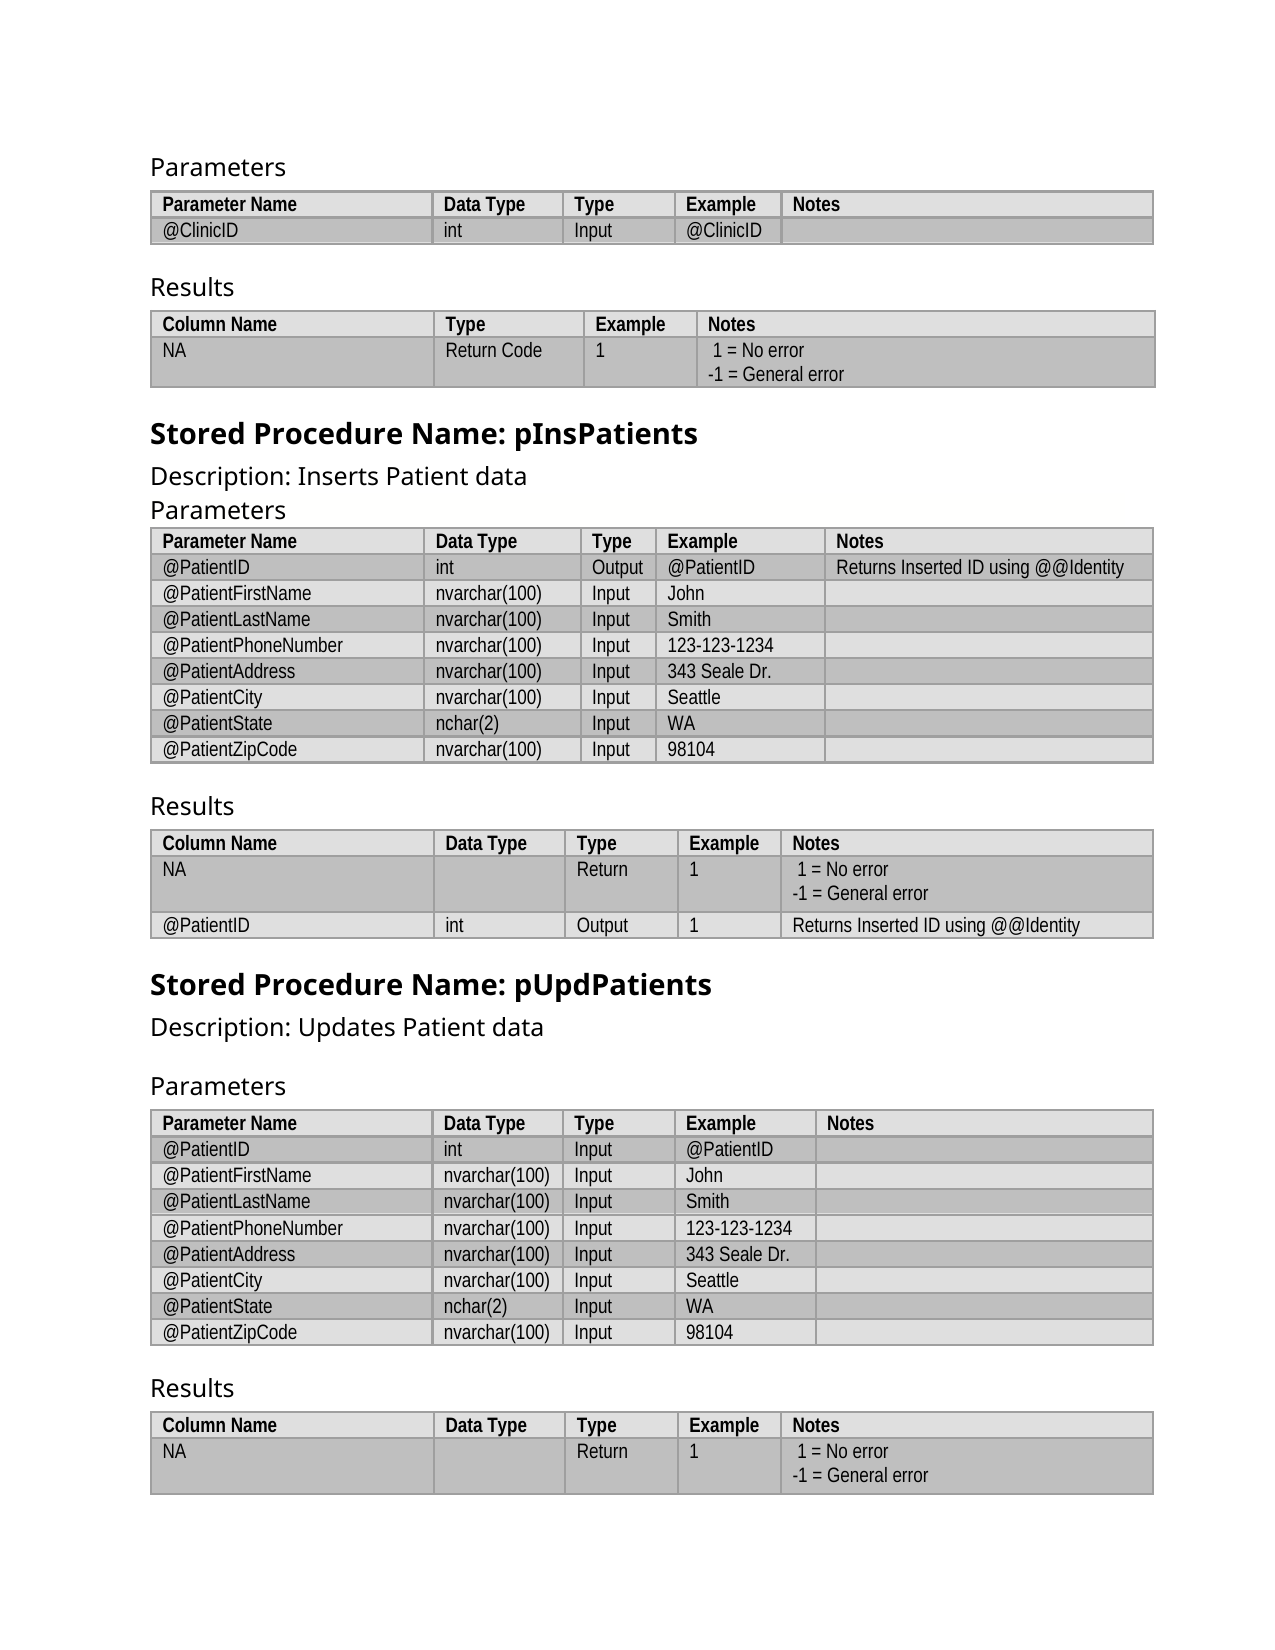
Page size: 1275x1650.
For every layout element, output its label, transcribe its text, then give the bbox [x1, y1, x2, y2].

table_cell @PatientLastName [152, 1190, 431, 1213]
table_header Type [566, 1413, 677, 1437]
table_cell Smith [676, 1190, 815, 1213]
table_cell 1 = No error -1 = General error [782, 1439, 1152, 1493]
table_cell [435, 857, 564, 911]
table_cell John [676, 1164, 815, 1187]
subtitle Parameters [150, 1069, 1125, 1103]
text Description: Updates Patient data [150, 1010, 1125, 1044]
table_cell 98104 [657, 738, 824, 761]
table_cell Input [582, 633, 655, 657]
table_cell 1 [585, 338, 696, 386]
table_cell @PatientID [657, 555, 824, 579]
table_cell 343 Seale Dr. [657, 659, 824, 683]
table_cell Return [566, 857, 677, 911]
subtitle Results [150, 1371, 1125, 1405]
table_cell [826, 607, 1152, 631]
subtitle Results [150, 269, 1125, 303]
table_cell int [434, 1138, 562, 1161]
table_cell 1 = No error -1 = General error [782, 857, 1152, 911]
table_cell [817, 1216, 1152, 1239]
table_cell 123-123-1234 [676, 1216, 815, 1239]
table_cell @ClinicID [152, 219, 431, 242]
table_cell Input [564, 1268, 674, 1292]
table_cell 123-123-1234 [657, 633, 824, 657]
table_cell Output [582, 555, 655, 579]
table_cell [817, 1242, 1152, 1266]
table_header Type [582, 529, 655, 553]
table_cell nvarchar(100) [425, 738, 580, 761]
table_cell 1 = No error -1 = General error [698, 338, 1154, 386]
table_cell @PatientCity [152, 685, 423, 709]
table_cell Smith [657, 607, 824, 631]
table_cell Seattle [657, 685, 824, 709]
table_cell int [435, 913, 564, 937]
table_cell [435, 1439, 564, 1493]
table_cell @PatientAddress [152, 1242, 431, 1266]
table_header Parameter Name [152, 1111, 431, 1135]
table_header Parameter Name [152, 529, 423, 553]
table_cell @PatientID [152, 913, 433, 937]
table_cell [826, 685, 1152, 709]
table_cell nchar(2) [434, 1294, 562, 1318]
table_cell nvarchar(100) [434, 1242, 562, 1266]
table_cell Input [564, 219, 674, 242]
table_header Type [435, 312, 583, 336]
table_header Example [585, 312, 696, 336]
table_cell [817, 1190, 1152, 1213]
table_cell Input [582, 738, 655, 761]
table_cell Input [582, 685, 655, 709]
table_cell Input [564, 1216, 674, 1239]
table_cell nvarchar(100) [425, 659, 580, 683]
table_header Notes [698, 312, 1154, 336]
table_cell @PatientID [676, 1138, 815, 1161]
table_cell @PatientAddress [152, 659, 423, 683]
table_cell [826, 581, 1152, 605]
table_cell Input [582, 659, 655, 683]
table_cell nvarchar(100) [434, 1164, 562, 1187]
table_cell nvarchar(100) [425, 685, 580, 709]
table_cell nvarchar(100) [434, 1190, 562, 1213]
table_cell Returns Inserted ID using @@Identity [782, 913, 1152, 937]
table_cell @PatientID [152, 555, 423, 579]
table_header Type [564, 1111, 674, 1135]
table_cell @PatientFirstName [152, 581, 423, 605]
table_cell nvarchar(100) [434, 1268, 562, 1292]
table_cell NA [152, 857, 433, 911]
table_cell 1 [679, 857, 780, 911]
table_cell @PatientID [152, 1138, 431, 1161]
table_header Data Type [434, 193, 562, 216]
table_header Example [657, 529, 824, 553]
table_header Example [676, 1111, 815, 1135]
subtitle Results [150, 788, 1125, 822]
table_cell nvarchar(100) [425, 581, 580, 605]
table_cell @PatientFirstName [152, 1164, 431, 1187]
table_header Data Type [435, 831, 564, 855]
table_cell nvarchar(100) [434, 1320, 562, 1344]
text Description: Inserts Patient data [150, 459, 1125, 493]
table_header Example [676, 193, 780, 216]
table_cell [817, 1164, 1152, 1187]
table_cell int [434, 219, 562, 242]
table_header Data Type [425, 529, 580, 553]
table_cell NA [152, 1439, 433, 1493]
table_cell [817, 1294, 1152, 1318]
table_cell nvarchar(100) [434, 1216, 562, 1239]
table_cell 98104 [676, 1320, 815, 1344]
table_cell Input [564, 1320, 674, 1344]
table_cell @ClinicID [676, 219, 780, 242]
table_header Data Type [435, 1413, 564, 1437]
table_cell Seattle [676, 1268, 815, 1292]
table_cell [826, 633, 1152, 657]
table_cell Input [564, 1190, 674, 1213]
table_cell Returns Inserted ID using @@Identity [826, 555, 1152, 579]
table_header Notes [783, 193, 1152, 216]
subtitle Parameters [150, 150, 1125, 184]
table_cell 1 [679, 1439, 780, 1493]
table_cell WA [657, 711, 824, 735]
table_cell int [425, 555, 580, 579]
table_cell nchar(2) [425, 711, 580, 735]
table_cell Output [566, 913, 677, 937]
table_cell @PatientState [152, 711, 423, 735]
table_cell Input [582, 711, 655, 735]
table_header Parameter Name [152, 193, 431, 216]
subtitle Stored Procedure Name: pUpdPatients [150, 964, 1125, 1004]
table_cell WA [676, 1294, 815, 1318]
table_cell [826, 659, 1152, 683]
table_header Type [566, 831, 677, 855]
table_cell @PatientState [152, 1294, 431, 1318]
table_cell Input [564, 1242, 674, 1266]
table_header Column Name [152, 831, 433, 855]
table_cell @PatientPhoneNumber [152, 1216, 431, 1239]
table_header Column Name [152, 312, 433, 336]
table_cell nvarchar(100) [425, 607, 580, 631]
table_cell Input [582, 581, 655, 605]
table_cell @PatientZipCode [152, 738, 423, 761]
table_cell @PatientZipCode [152, 1320, 431, 1344]
table_header Example [679, 831, 780, 855]
table_cell Return [566, 1439, 677, 1493]
table_cell [817, 1320, 1152, 1344]
table_cell [826, 738, 1152, 761]
table_cell Input [564, 1294, 674, 1318]
table_header Example [679, 1413, 780, 1437]
table_cell Input [564, 1164, 674, 1187]
table_header Notes [782, 1413, 1152, 1437]
table_header Notes [826, 529, 1152, 553]
table_cell [826, 711, 1152, 735]
table_cell 343 Seale Dr. [676, 1242, 815, 1266]
table_header Data Type [434, 1111, 562, 1135]
table_cell [817, 1268, 1152, 1292]
table_header Notes [817, 1111, 1152, 1135]
table_cell @PatientPhoneNumber [152, 633, 423, 657]
table_header Notes [782, 831, 1152, 855]
table_cell @PatientLastName [152, 607, 423, 631]
table_cell [817, 1138, 1152, 1161]
table_cell John [657, 581, 824, 605]
table_header Type [564, 193, 674, 216]
text Parameters [150, 493, 1125, 527]
table_cell Input [582, 607, 655, 631]
table_cell Input [564, 1138, 674, 1161]
table_header Column Name [152, 1413, 433, 1437]
table_cell nvarchar(100) [425, 633, 580, 657]
subtitle Stored Procedure Name: pInsPatients [150, 413, 1125, 453]
table_cell [783, 219, 1152, 242]
table_cell NA [152, 338, 433, 386]
table_cell Return Code [435, 338, 583, 386]
table_cell @PatientCity [152, 1268, 431, 1292]
table_cell 1 [679, 913, 780, 937]
